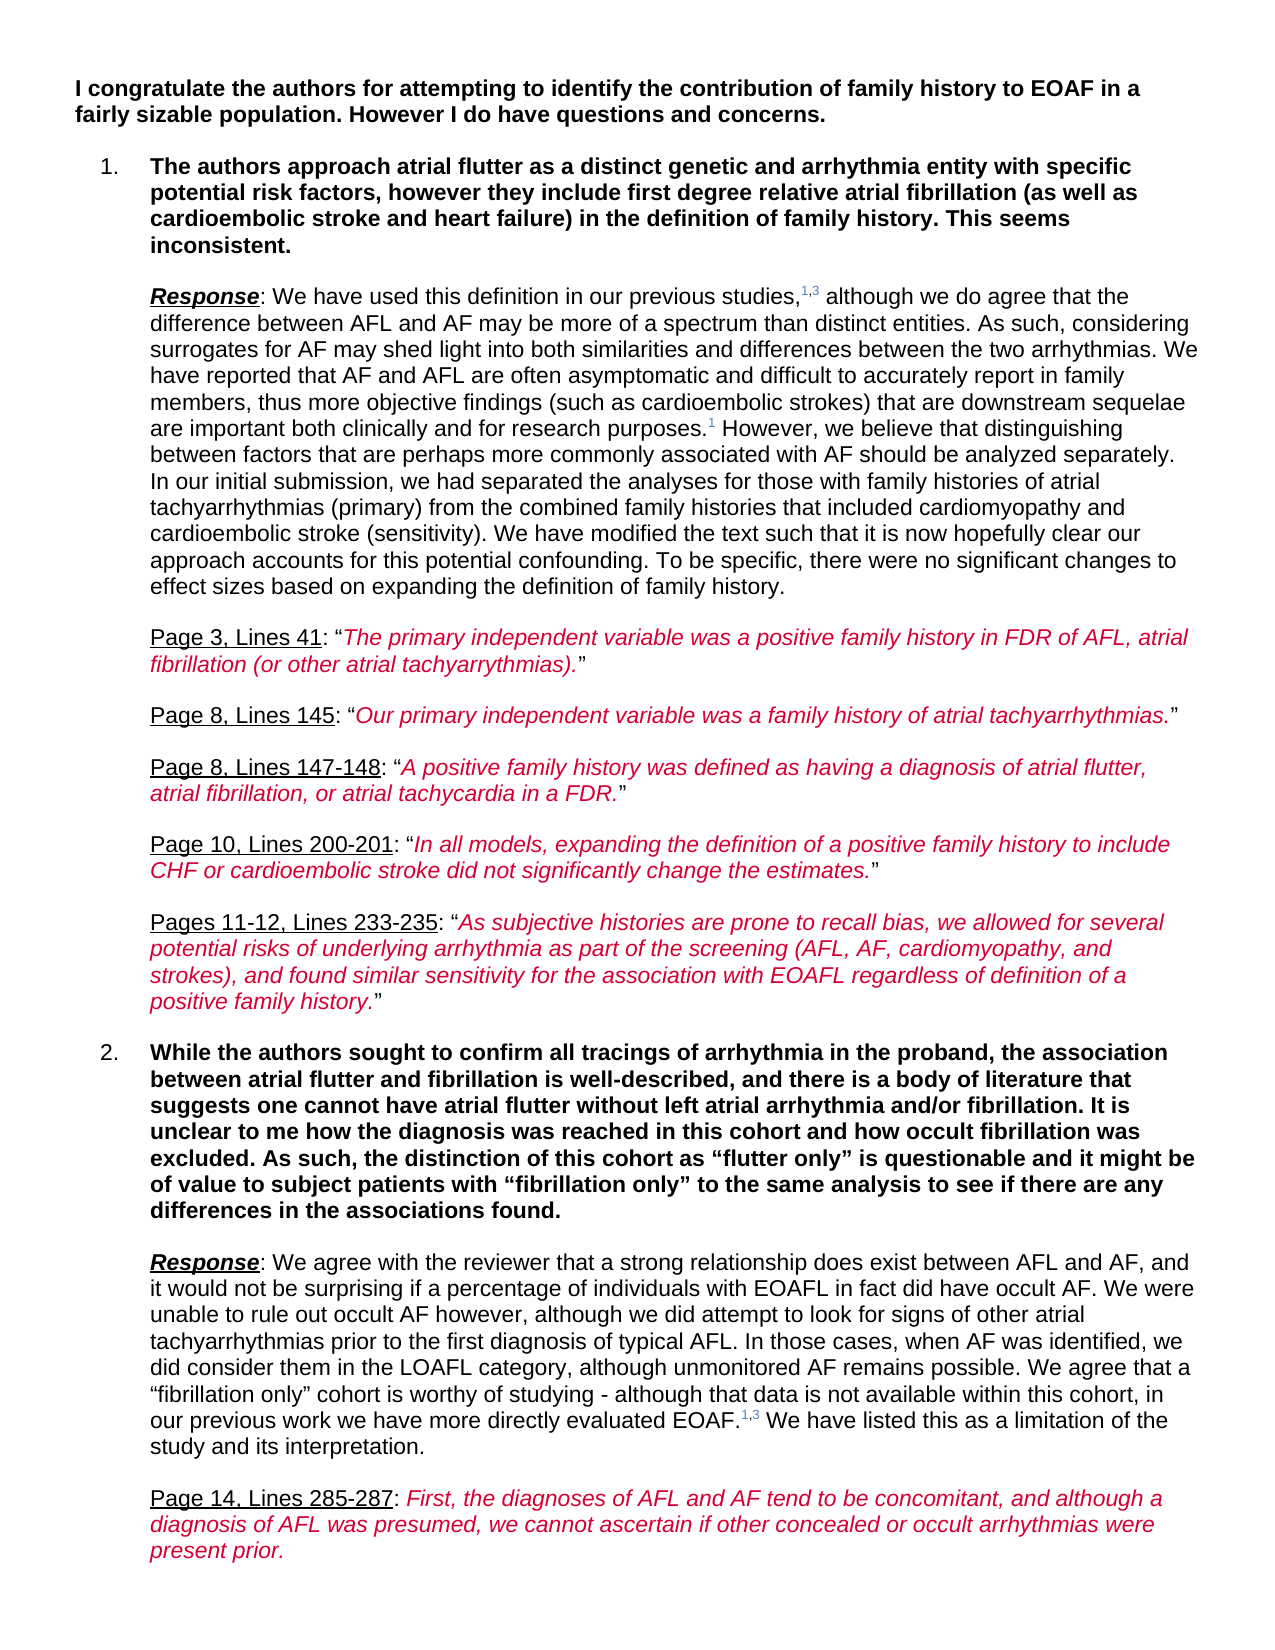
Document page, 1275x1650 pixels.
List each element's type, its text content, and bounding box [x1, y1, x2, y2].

list Page 10, Lines 200-201: “In all models, expanding the definition of a positive family history to include CHF or cardioembolic stroke did not significantly change the estimates.” [100, 831, 1200, 884]
list Response: We agree with the reviewer that a strong relationship does exist between AFL and AF, and it would not be surprising if a percentage of individuals with EOAFL in fact did have occult AF. We were unable to rule out occult AF however, although we did attempt to look for signs of other atrial tachyarrhythmias prior to the first diagnosis of typical AFL. In those cases, when AF was identified, we did consider them in the LOAFL category, although unmonitored AF remains possible. We agree that a “fibrillation only” cohort is worthy of studying - although that data is not available within this cohort, in our previous work we have more directly evaluated EOAF.1,3 We have listed this as a limitation of the study and its interpretation. [100, 1249, 1200, 1459]
list Page 14, Lines 285-287: First, the diagnoses of AFL and AF tend to be concomitant, and although a diagnosis of AFL was presumed, we cannot ascertain if other concealed or occult arrhythmias were present prior. [100, 1484, 1200, 1564]
list While the authors sought to confirm all tracings of arrhythmia in the proband, the association between atrial flutter and fibrillation is well-described, and there is a body of literature that suggests one cannot have atrial flutter without left atrial arrhythmia and/or fibrillation. It is unclear to me how the diagnosis was reached in this cohort and how occult fibrillation was excluded. As such, the distinction of this cohort as “flutter only” is questionable and it might be of value to subject patients with “fibrillation only” to the same analysis to see if there are any differences in the associations found. [100, 1039, 1200, 1224]
text I congratulate the authors for attempting to identify the contribution of family history to EOAF in a fairly sizable population. However I do have questions and concerns. [75, 75, 1200, 128]
list Page 8, Lines 147-148: “A positive family history was defined as having a diagnosis of atrial flutter, atrial fibrillation, or atrial tachycardia in a FDR.” [100, 753, 1200, 806]
list Pages 11-12, Lines 233-235: “As subjective histories are prone to recall bias, we allowed for several potential risks of underlying arrhythmia as part of the screening (AFL, AF, cardiomyopathy, and strokes), and found similar sensitivity for the association with EOAFL regardless of definition of a positive family history.” [100, 909, 1200, 1014]
list Page 3, Lines 41: “The primary independent variable was a positive family history in FDR of AFL, atrial fibrillation (or other atrial tachyarrythmias).” [100, 624, 1200, 677]
list Page 8, Lines 145: “Our primary independent variable was a family history of atrial tachyarrhythmias.” [100, 702, 1200, 728]
list The authors approach atrial flutter as a distinct genetic and arrhythmia entity with specific potential risk factors, however they include first degree relative atrial fibrillation (as well as cardioembolic stroke and heart failure) in the definition of family history. This seems inconsistent. [100, 153, 1200, 258]
